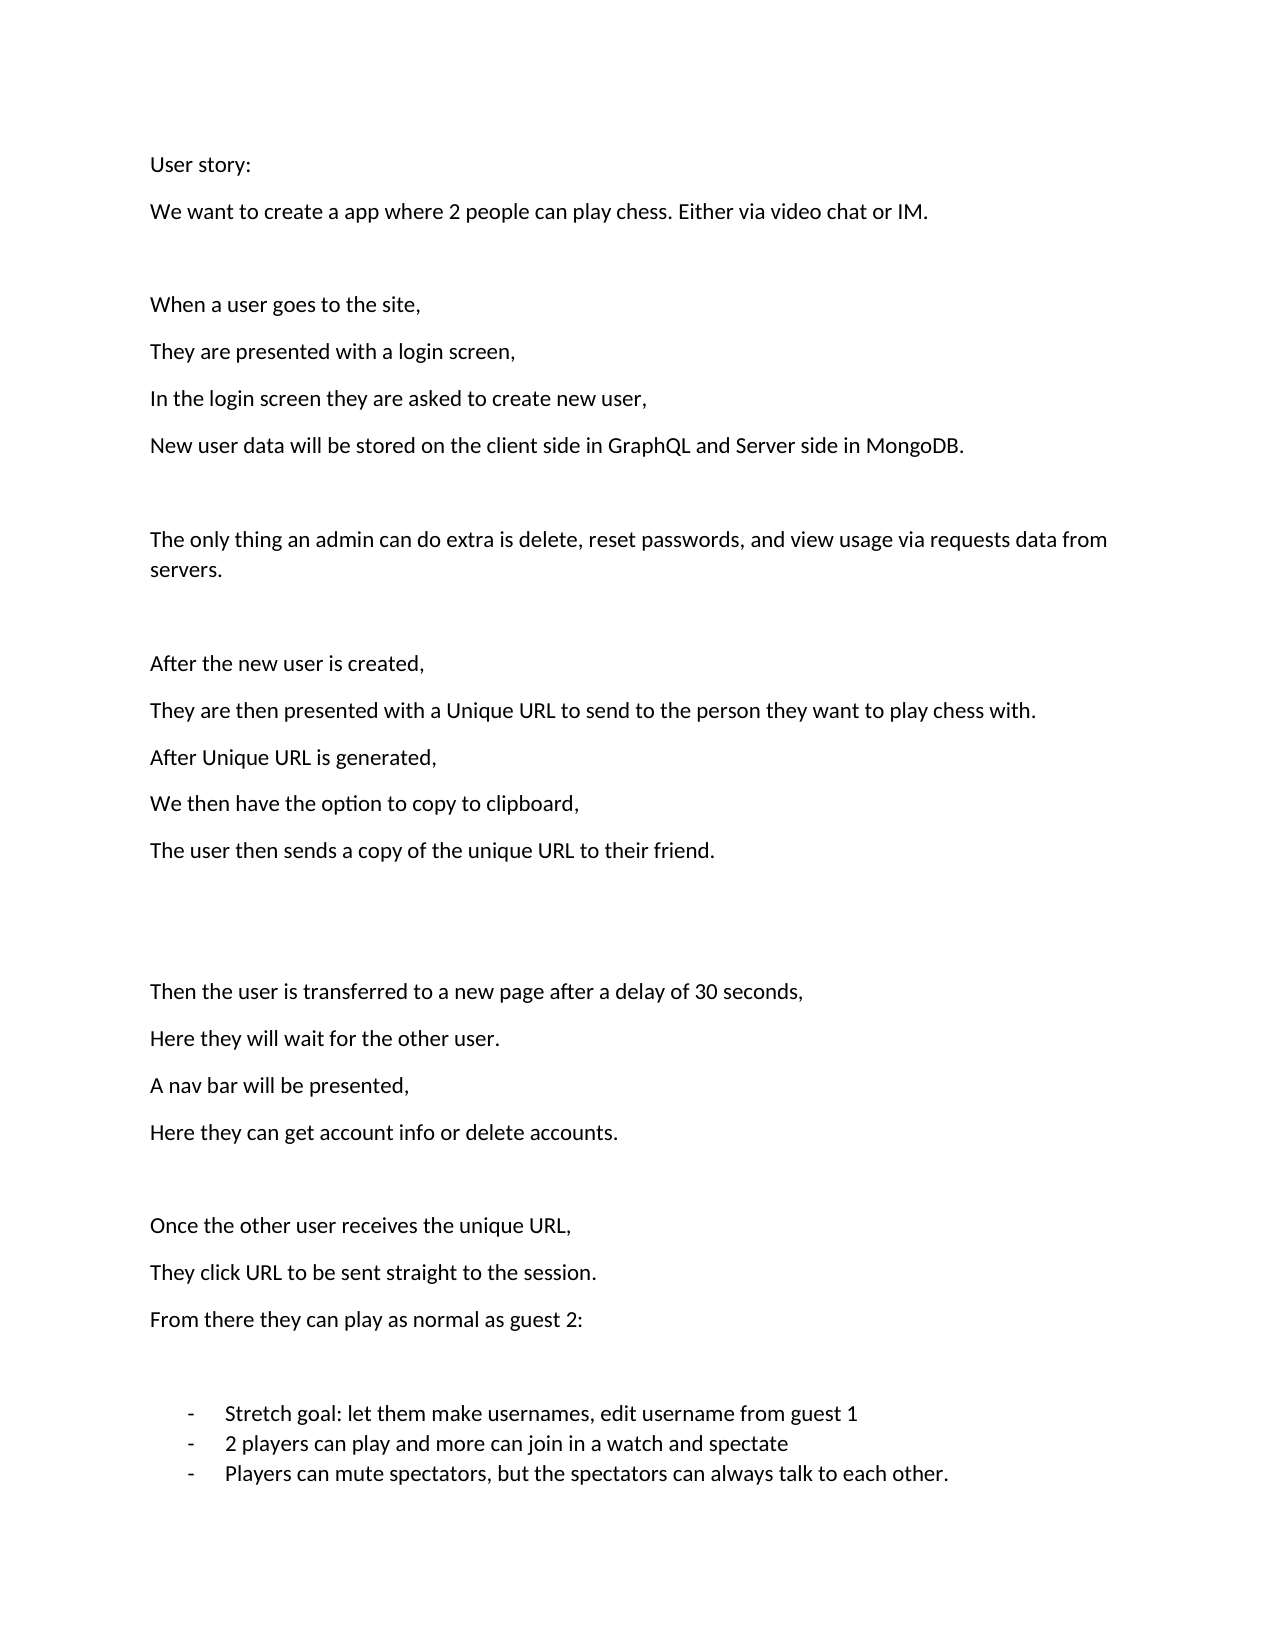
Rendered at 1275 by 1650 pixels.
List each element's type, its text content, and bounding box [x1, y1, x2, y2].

text Then the user is transferred to a new page after a delay of 30 seconds, [150, 977, 1125, 1005]
text User story: [150, 150, 1125, 178]
text From there they can play as normal as guest 2: [150, 1305, 1125, 1333]
text Here they will wait for the other user. [150, 1024, 1125, 1052]
list Stretch goal: let them make usernames, edit username from guest 1 [187, 1399, 1125, 1427]
text They are presented with a login screen, [150, 337, 1125, 366]
text When a user goes to the site, [150, 291, 1125, 319]
text The user then sends a copy of the unique URL to their friend. [150, 836, 1125, 864]
text They are then presented with a Unique URL to send to the person they want to play chess with. [150, 696, 1125, 724]
text In the login screen they are asked to create new user, [150, 384, 1125, 412]
text New user data will be stored on the client side in GraphQL and Server side in MongoDB. [150, 431, 1125, 459]
text The only thing an admin can do extra is delete, reset passwords, and view usage via requests data from servers. [150, 525, 1125, 583]
list Players can mute spectators, but the spectators can always talk to each other. [187, 1459, 1125, 1487]
text They click URL to be sent straight to the session. [150, 1258, 1125, 1286]
text Once the other user receives the unique URL, [150, 1211, 1125, 1239]
text Here they can get account info or delete accounts. [150, 1118, 1125, 1146]
text After the new user is created, [150, 649, 1125, 677]
text We then have the option to copy to clipboard, [150, 789, 1125, 818]
text A nav bar will be presented, [150, 1071, 1125, 1099]
list 2 players can play and more can join in a watch and spectate [187, 1429, 1125, 1457]
text We want to create a app where 2 people can play chess. Either via video chat or IM. [150, 197, 1125, 225]
text After Unique URL is generated, [150, 743, 1125, 771]
